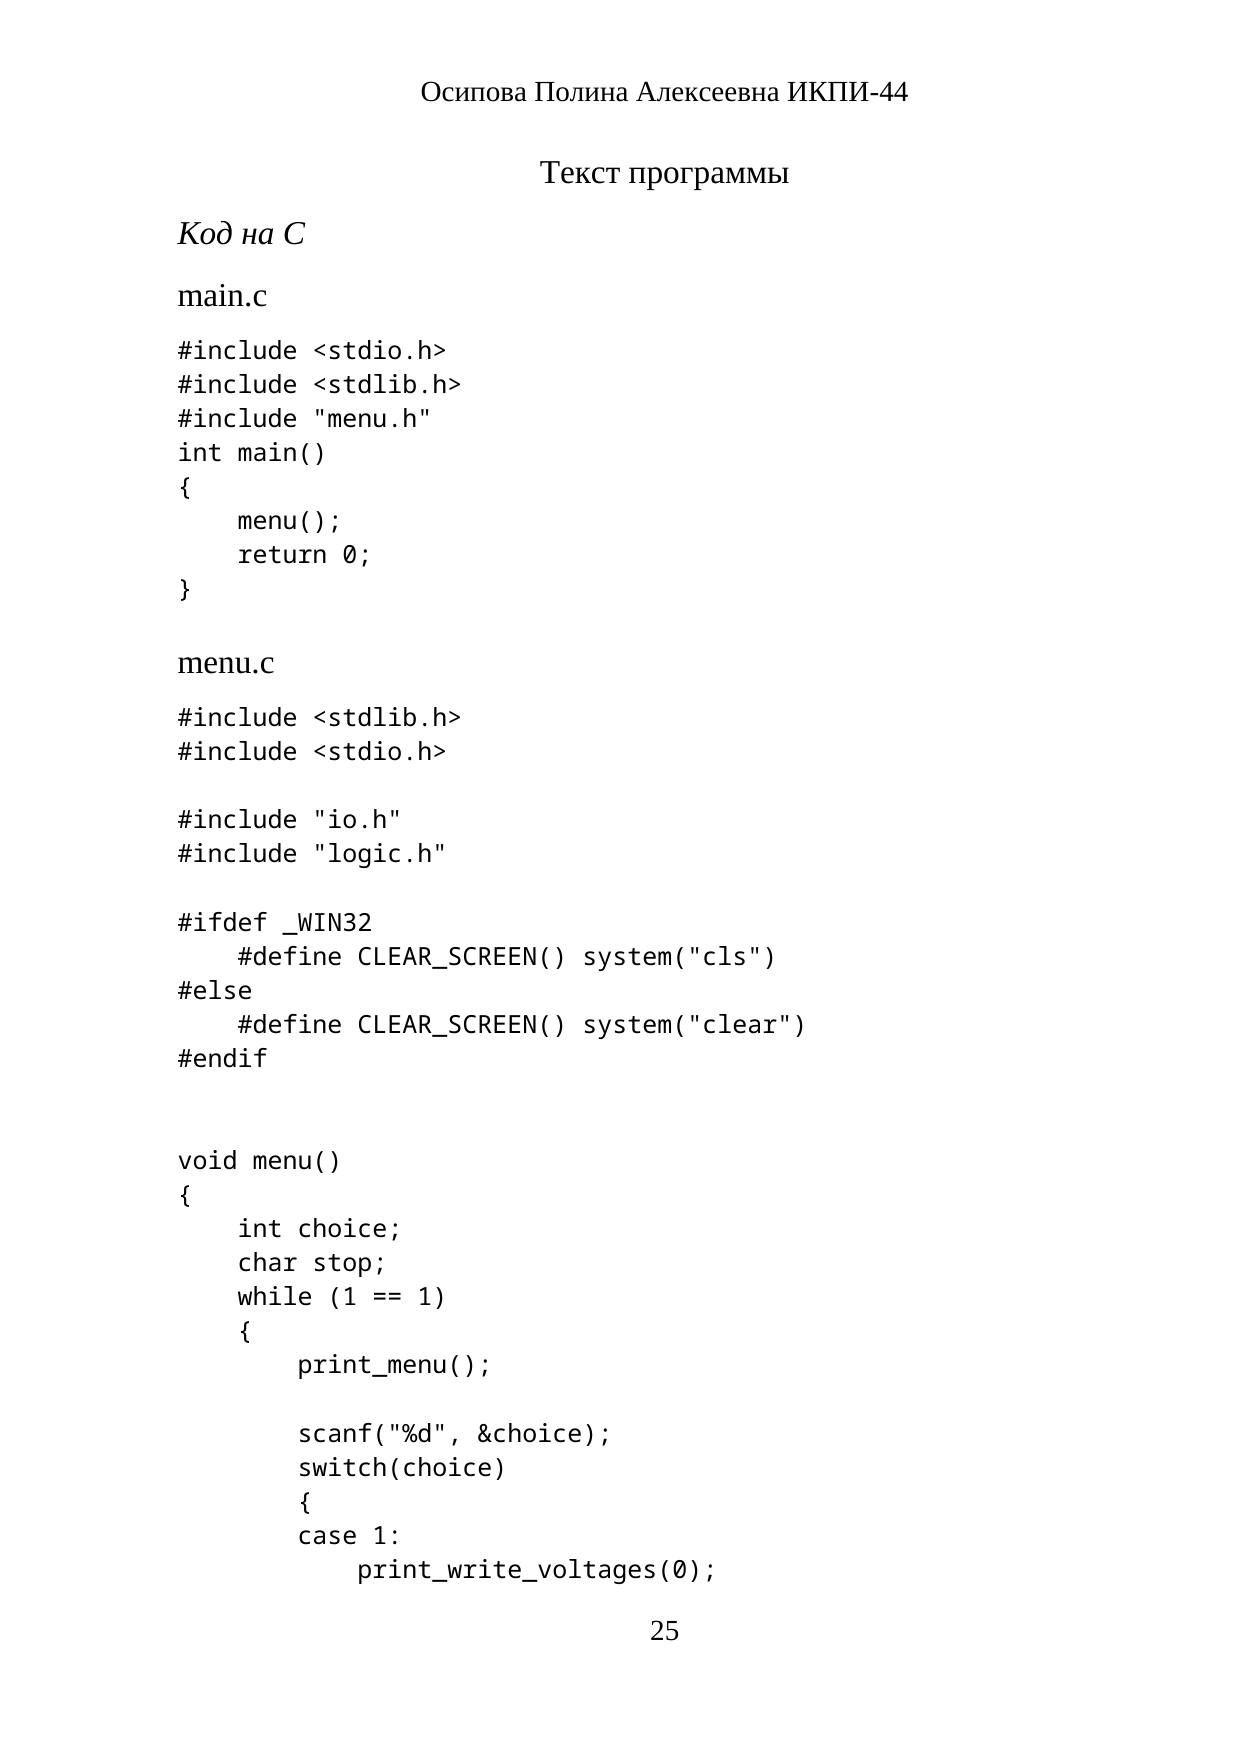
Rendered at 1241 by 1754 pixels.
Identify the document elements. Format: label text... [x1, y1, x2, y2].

subtitle menu.c [177, 642, 1152, 681]
text scanf("%d", &choice); [177, 1415, 1152, 1449]
text #endif [177, 1041, 1152, 1074]
text { [177, 469, 1152, 503]
text #include <stdio.h> [177, 333, 1152, 367]
text #include <stdio.h> [177, 734, 1152, 768]
text #include "logic.h" [177, 836, 1152, 870]
text print_menu(); [177, 1347, 1152, 1381]
text #else [177, 972, 1152, 1006]
text { [177, 1177, 1152, 1211]
text return 0; [177, 537, 1152, 571]
text int main() [177, 435, 1152, 469]
text void menu() [177, 1143, 1152, 1177]
text case 1: [177, 1517, 1152, 1551]
text menu(); [177, 503, 1152, 537]
text #include "menu.h" [177, 401, 1152, 435]
text while (1 == 1) [177, 1279, 1152, 1313]
text int choice; [177, 1211, 1152, 1245]
text print_write_voltages(0); [177, 1551, 1152, 1586]
text switch(choice) [177, 1449, 1152, 1483]
text { [177, 1313, 1152, 1347]
text #include "io.h" [177, 802, 1152, 836]
text } [177, 571, 1152, 605]
text #ifdef _WIN32 [177, 904, 1152, 938]
text { [177, 1483, 1152, 1517]
subtitle Текст программы [177, 152, 1152, 190]
subtitle Код на C [177, 213, 1152, 252]
text #define CLEAR_SCREEN() system("cls") [177, 938, 1152, 972]
text #include <stdlib.h> [177, 367, 1152, 401]
text char stop; [177, 1245, 1152, 1279]
text #define CLEAR_SCREEN() system("clear") [177, 1006, 1152, 1041]
text #include <stdlib.h> [177, 700, 1152, 734]
subtitle main.c [177, 275, 1152, 313]
